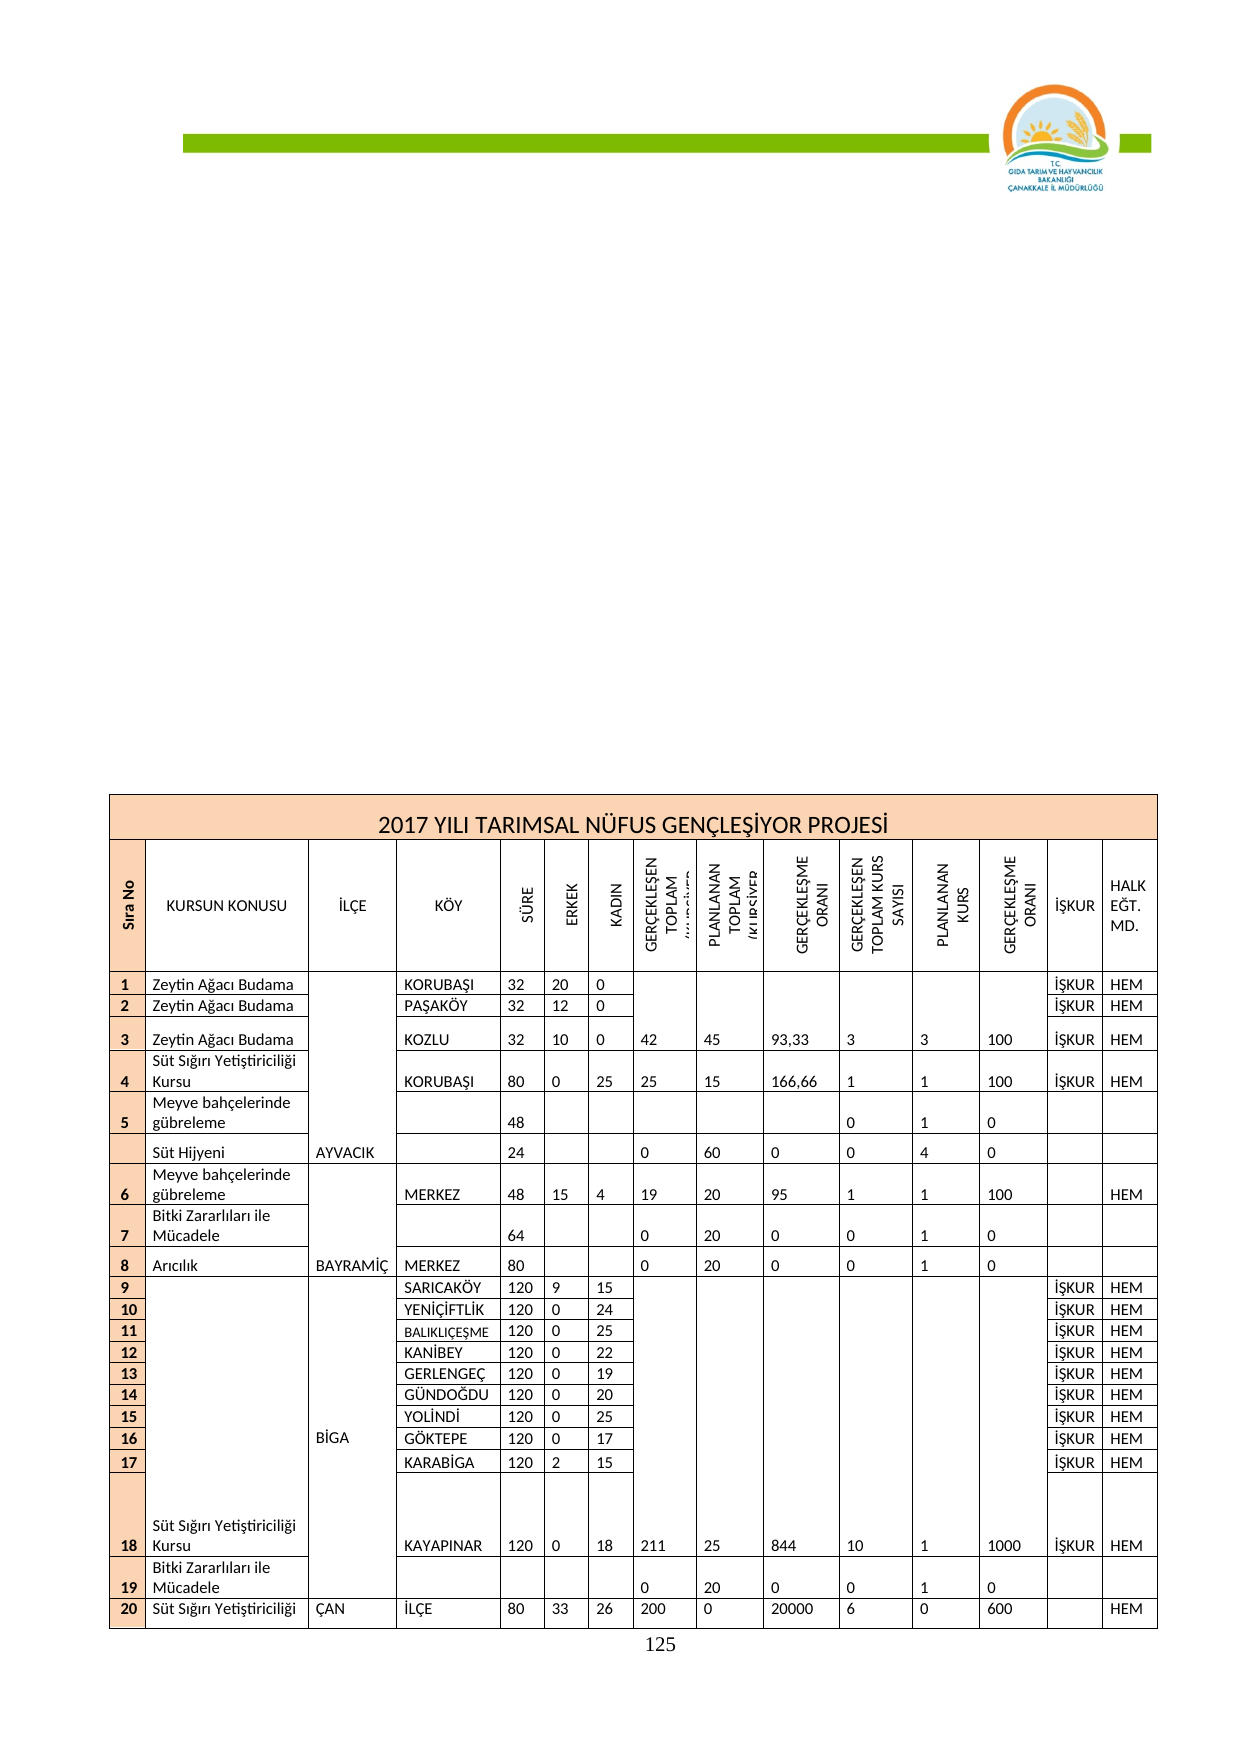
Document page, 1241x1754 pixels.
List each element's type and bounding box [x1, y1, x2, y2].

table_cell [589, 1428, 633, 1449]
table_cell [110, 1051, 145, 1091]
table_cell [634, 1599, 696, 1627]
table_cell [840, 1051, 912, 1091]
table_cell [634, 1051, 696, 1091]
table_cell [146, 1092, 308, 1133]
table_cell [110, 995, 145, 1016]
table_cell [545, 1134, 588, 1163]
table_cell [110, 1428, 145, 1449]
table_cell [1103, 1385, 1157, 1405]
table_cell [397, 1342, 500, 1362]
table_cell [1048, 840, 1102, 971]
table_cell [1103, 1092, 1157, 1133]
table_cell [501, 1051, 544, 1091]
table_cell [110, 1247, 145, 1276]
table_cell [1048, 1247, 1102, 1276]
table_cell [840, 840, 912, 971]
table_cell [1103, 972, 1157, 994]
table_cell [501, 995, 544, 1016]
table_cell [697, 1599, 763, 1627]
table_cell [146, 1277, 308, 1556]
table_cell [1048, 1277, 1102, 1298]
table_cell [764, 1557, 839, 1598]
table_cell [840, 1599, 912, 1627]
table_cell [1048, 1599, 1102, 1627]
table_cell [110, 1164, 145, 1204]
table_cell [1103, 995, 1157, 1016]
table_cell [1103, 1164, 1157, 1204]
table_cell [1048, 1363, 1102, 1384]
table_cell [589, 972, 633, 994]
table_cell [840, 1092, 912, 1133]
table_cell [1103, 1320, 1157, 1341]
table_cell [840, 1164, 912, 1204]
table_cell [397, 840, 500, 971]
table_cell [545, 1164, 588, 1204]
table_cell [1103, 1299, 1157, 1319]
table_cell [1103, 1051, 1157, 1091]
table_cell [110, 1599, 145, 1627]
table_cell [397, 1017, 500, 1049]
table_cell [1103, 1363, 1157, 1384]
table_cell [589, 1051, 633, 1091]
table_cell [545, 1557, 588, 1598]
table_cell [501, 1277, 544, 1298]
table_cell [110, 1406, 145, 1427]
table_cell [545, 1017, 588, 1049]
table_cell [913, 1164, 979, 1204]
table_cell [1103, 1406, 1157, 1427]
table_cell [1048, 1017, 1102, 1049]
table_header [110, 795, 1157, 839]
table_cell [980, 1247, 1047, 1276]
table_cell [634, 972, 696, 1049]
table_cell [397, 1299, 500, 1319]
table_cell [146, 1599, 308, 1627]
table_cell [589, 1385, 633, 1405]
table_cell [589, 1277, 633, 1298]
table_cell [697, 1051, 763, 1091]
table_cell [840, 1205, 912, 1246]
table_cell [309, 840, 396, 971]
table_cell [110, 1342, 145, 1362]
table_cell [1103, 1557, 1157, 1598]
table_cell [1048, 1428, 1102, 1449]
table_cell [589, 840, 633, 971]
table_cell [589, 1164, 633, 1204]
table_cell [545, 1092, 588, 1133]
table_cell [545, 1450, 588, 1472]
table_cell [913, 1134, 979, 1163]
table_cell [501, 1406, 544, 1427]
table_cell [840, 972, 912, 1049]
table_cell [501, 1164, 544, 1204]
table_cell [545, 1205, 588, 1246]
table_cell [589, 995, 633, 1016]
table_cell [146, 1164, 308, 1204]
picture [183, 73, 1152, 206]
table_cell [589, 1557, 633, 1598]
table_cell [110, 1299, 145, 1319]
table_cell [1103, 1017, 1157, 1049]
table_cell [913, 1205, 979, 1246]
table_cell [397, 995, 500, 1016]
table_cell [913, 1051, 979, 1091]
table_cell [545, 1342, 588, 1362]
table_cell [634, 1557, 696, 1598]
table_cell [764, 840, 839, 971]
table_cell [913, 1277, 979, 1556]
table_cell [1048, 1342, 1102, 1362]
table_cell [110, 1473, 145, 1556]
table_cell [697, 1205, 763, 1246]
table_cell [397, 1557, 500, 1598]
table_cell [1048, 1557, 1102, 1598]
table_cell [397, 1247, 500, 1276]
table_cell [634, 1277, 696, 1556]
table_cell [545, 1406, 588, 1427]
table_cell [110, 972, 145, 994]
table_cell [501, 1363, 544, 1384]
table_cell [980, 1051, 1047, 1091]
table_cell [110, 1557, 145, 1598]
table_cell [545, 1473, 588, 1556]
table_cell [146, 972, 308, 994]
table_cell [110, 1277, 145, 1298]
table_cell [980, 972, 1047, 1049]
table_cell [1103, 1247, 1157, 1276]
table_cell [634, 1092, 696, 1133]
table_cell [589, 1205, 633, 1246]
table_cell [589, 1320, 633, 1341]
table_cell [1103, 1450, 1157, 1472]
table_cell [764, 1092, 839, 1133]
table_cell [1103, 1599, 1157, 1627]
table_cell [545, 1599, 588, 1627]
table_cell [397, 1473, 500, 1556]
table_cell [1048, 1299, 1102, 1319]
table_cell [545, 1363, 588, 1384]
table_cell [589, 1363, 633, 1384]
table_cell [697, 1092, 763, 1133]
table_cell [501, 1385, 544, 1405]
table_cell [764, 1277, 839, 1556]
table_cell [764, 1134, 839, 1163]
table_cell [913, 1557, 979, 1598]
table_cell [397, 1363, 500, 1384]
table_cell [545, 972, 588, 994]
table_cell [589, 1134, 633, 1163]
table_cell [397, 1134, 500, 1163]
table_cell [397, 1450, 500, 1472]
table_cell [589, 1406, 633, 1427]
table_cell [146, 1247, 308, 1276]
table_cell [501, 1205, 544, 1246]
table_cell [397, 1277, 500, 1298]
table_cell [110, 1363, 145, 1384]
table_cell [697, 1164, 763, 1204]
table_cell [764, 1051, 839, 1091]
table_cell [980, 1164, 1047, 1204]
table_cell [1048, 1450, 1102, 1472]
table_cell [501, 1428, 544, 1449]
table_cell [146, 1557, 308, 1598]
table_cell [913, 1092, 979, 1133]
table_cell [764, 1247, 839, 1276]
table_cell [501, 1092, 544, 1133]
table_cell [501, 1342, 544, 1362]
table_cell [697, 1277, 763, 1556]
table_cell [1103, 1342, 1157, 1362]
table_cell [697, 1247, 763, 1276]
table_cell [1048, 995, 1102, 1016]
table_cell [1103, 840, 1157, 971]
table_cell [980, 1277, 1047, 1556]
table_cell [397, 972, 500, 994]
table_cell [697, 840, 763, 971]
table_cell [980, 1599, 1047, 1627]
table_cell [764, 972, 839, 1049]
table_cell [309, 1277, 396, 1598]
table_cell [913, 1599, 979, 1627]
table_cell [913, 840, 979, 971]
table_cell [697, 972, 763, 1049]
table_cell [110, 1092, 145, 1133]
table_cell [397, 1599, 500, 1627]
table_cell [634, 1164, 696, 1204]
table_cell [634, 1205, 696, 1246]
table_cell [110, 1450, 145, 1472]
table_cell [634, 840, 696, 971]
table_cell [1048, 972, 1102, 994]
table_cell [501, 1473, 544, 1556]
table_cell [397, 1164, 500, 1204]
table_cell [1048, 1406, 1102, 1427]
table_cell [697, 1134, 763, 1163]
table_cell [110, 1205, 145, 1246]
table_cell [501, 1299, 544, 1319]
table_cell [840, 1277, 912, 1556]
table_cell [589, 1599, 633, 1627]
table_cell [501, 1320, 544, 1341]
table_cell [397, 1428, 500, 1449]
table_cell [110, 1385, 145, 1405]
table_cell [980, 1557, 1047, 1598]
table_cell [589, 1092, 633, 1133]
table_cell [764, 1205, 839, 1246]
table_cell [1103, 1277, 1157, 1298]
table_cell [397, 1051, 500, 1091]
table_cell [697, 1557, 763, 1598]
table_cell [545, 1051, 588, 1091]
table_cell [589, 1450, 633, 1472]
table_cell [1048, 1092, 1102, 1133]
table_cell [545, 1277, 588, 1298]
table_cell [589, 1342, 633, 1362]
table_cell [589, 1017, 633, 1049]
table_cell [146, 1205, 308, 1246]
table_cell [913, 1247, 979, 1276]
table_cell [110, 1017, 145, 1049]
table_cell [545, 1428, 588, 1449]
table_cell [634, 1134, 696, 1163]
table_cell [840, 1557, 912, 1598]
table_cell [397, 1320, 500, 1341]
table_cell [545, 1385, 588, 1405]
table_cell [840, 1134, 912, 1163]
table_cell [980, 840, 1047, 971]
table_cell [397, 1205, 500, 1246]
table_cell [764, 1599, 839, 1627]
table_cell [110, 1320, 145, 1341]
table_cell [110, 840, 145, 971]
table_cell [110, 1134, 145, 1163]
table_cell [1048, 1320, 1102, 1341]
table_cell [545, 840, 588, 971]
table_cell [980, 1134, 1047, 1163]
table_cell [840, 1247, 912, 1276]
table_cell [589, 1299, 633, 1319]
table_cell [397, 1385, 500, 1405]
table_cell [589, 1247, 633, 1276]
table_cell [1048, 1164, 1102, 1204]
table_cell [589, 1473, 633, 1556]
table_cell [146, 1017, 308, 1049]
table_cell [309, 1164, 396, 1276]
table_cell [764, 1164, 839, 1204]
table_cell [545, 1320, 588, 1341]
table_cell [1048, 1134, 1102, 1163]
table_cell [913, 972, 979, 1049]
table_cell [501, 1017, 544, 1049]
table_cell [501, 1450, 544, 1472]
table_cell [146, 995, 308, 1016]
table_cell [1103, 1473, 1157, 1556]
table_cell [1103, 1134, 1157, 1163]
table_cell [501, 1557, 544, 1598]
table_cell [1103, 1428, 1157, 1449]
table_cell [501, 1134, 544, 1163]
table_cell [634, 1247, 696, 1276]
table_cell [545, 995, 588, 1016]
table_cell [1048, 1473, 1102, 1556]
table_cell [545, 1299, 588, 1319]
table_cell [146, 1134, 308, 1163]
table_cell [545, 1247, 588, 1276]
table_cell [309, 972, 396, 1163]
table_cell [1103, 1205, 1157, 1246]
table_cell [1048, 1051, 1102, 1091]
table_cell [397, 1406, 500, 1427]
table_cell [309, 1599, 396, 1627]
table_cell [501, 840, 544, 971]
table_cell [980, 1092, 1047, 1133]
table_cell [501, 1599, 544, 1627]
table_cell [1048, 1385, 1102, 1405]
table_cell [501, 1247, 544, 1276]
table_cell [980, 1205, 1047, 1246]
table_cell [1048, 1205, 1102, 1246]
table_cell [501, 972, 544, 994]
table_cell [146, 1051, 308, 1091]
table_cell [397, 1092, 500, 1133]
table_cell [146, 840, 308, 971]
